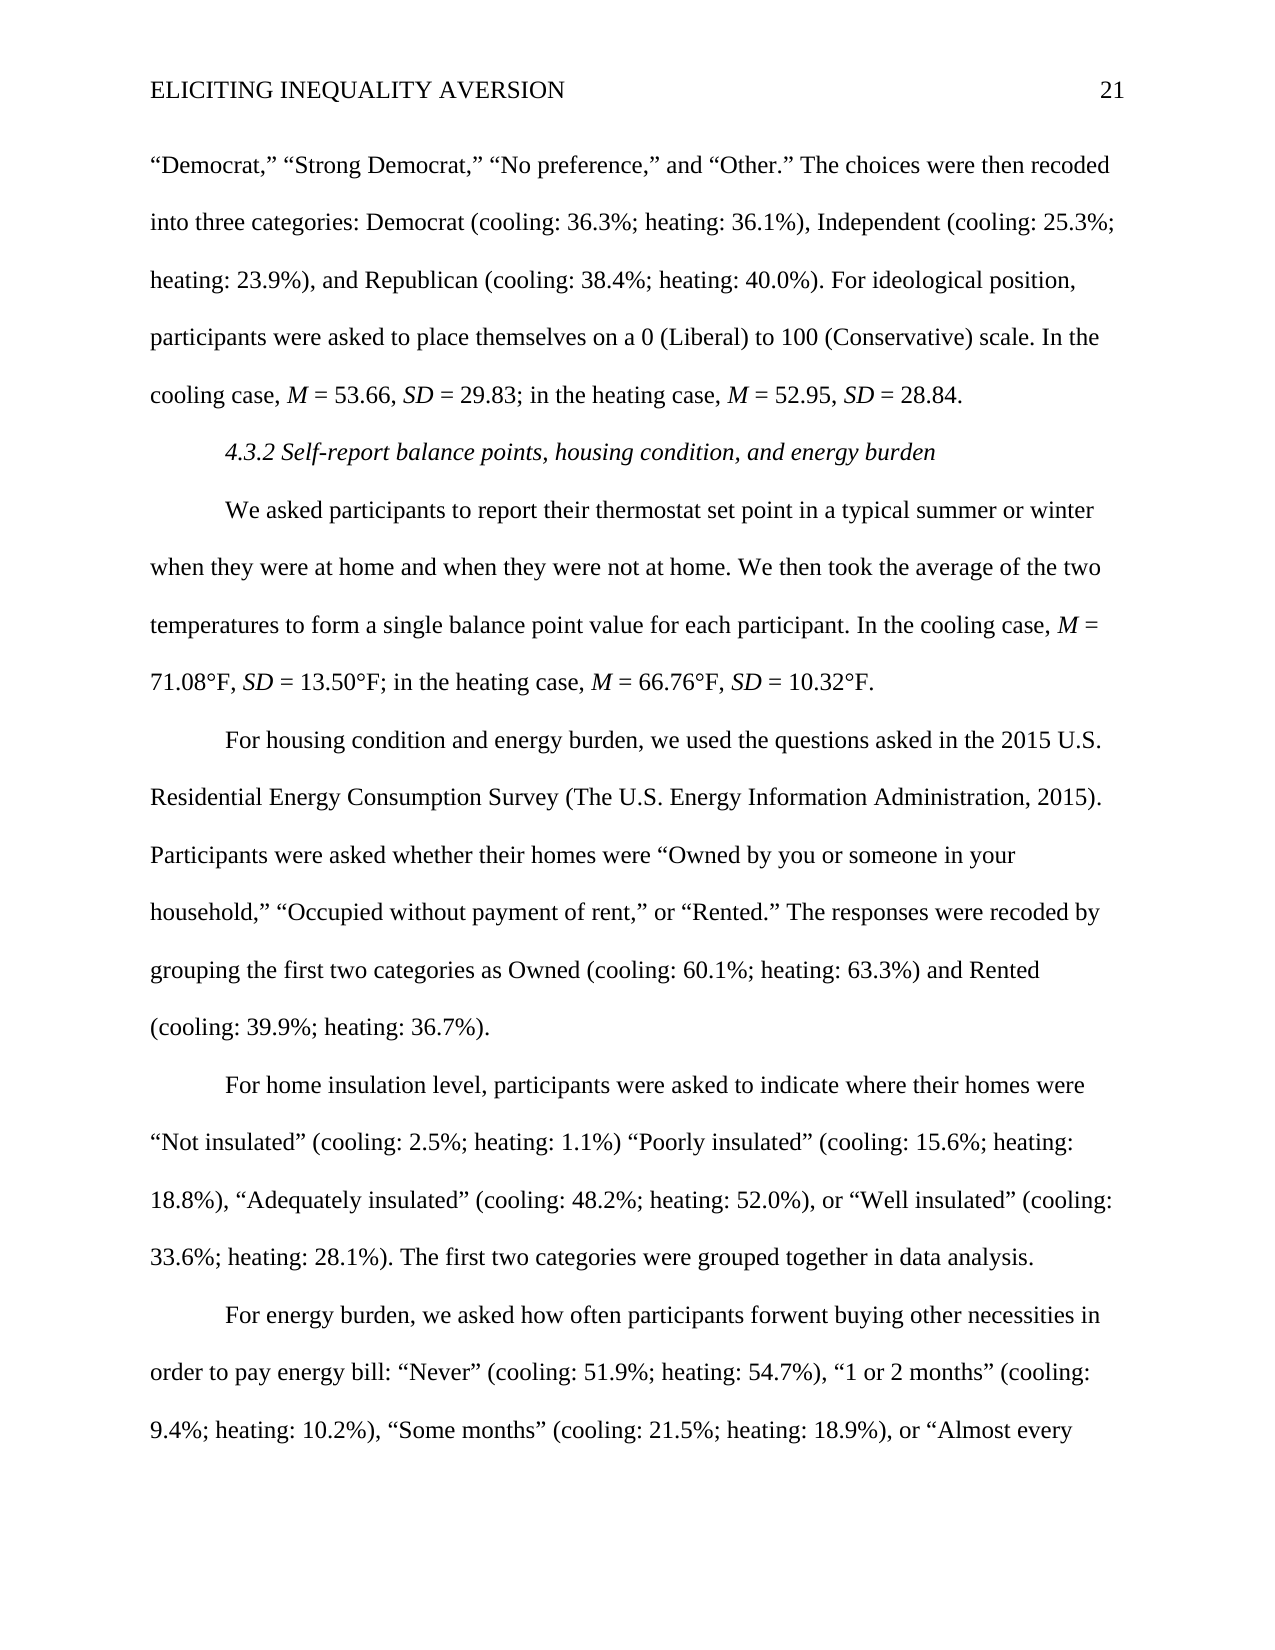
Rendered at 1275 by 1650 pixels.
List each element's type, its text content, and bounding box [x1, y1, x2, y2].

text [150, 1300, 1125, 1444]
text For housing condition and energy burden, we used the questions asked in the 2015 U.S. Residential Energy Consumption Survey (The U.S. Energy Information Administration, 2015). Participants were asked whether their homes were “Owned by you or someone in your household,” “Occupied without payment of rent,” or “Rented.” The responses were recoded by grouping the first two categories as Owned (cooling: 60.1%; heating: 63.3%) and Rented (cooling: 39.9%; heating: 36.7%). [150, 725, 1125, 1041]
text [150, 150, 1125, 409]
text For home insulation level, participants were asked to indicate where their homes were “Not insulated” (cooling: 2.5%; heating: 1.1%) “Poorly insulated” (cooling: 15.6%; heating: 18.8%), “Adequately insulated” (cooling: 48.2%; heating: 52.0%), or “Well insulated” (cooling: 33.6%; heating: 28.1%). The first two categories were grouped together in data analysis. [150, 1070, 1125, 1271]
text We asked participants to report their thermostat set point in a typical summer or winter when they were at home and when they were not at home. We then took the average of the two temperatures to form a single balance point value for each participant. In the cooling case, M = 71.08°F, SD = 13.50°F; in the heating case, M = 66.76°F, SD = 10.32°F. [150, 495, 1125, 696]
text 4.3.2 Self-report balance points, housing condition, and energy burden [150, 437, 1125, 466]
